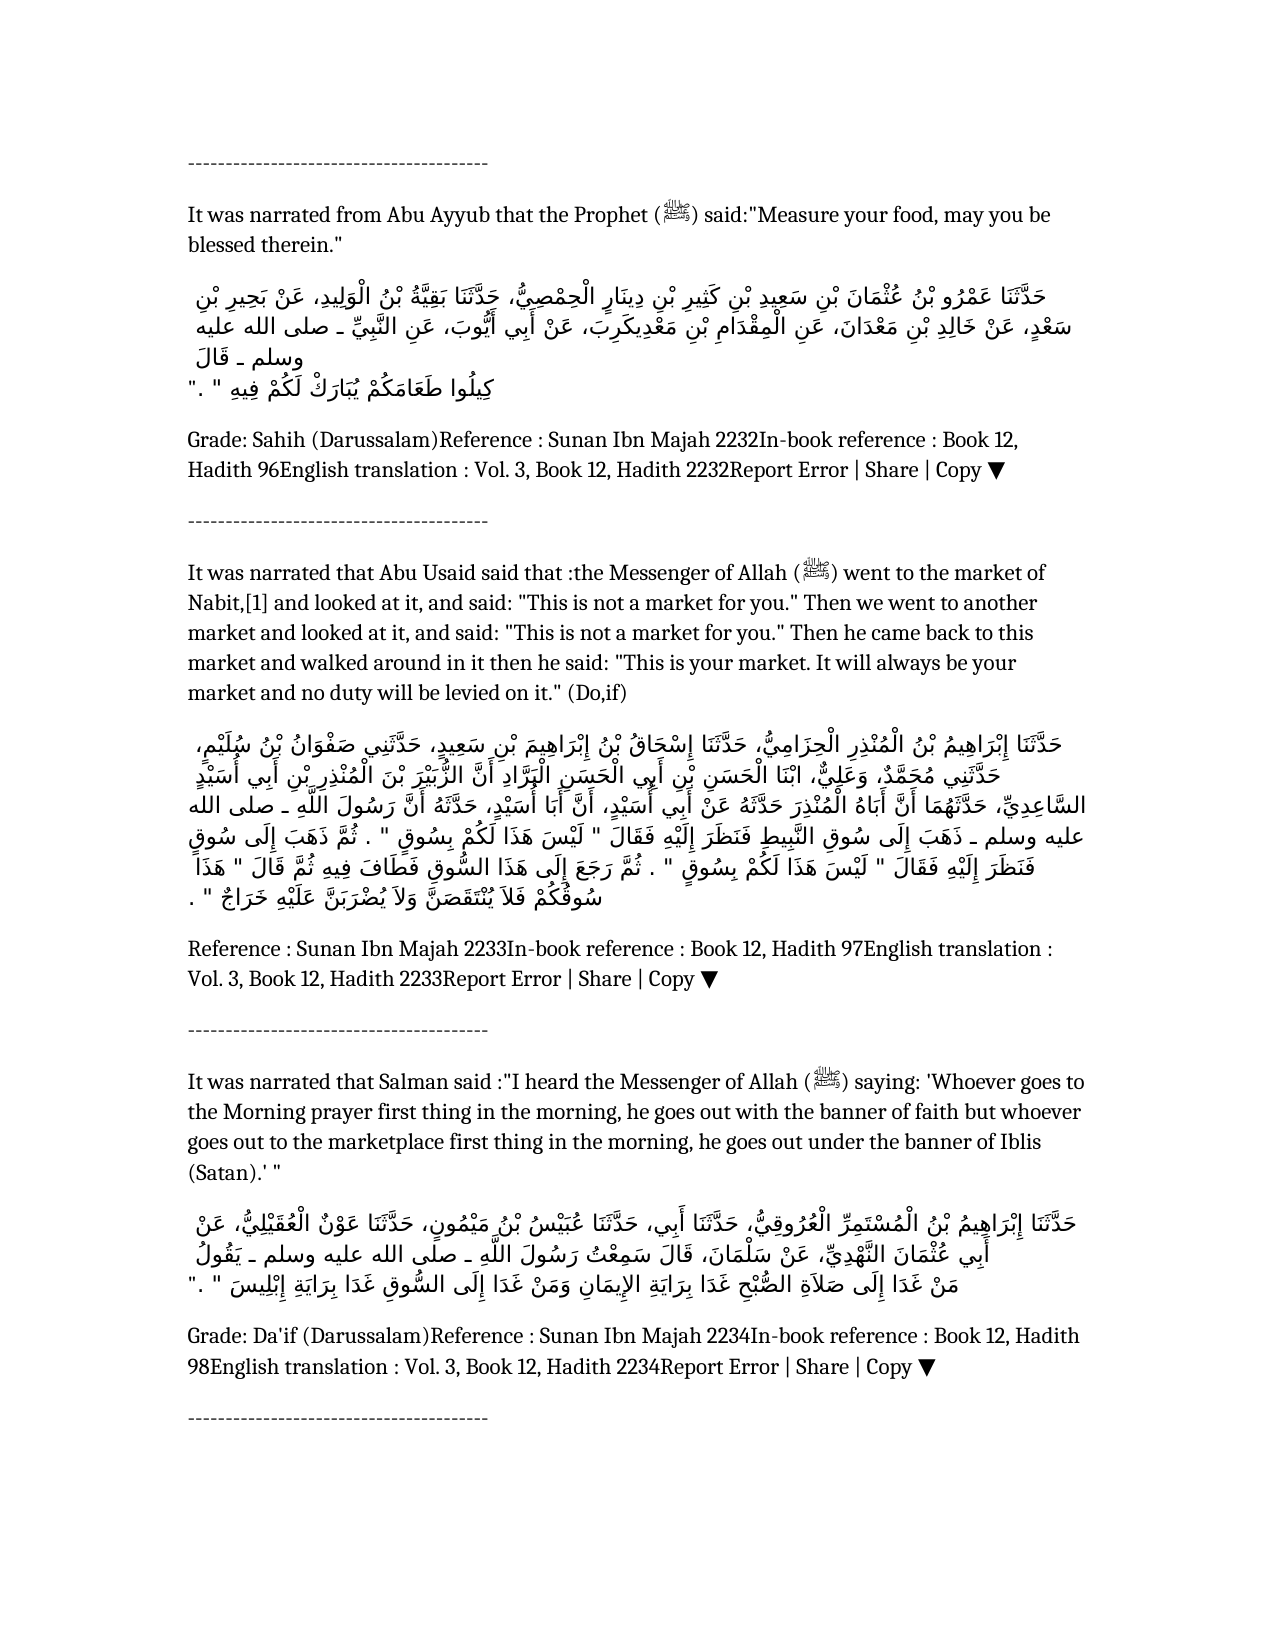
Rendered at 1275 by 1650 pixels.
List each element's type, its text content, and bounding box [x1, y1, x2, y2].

text Grade: Da'if (Darussalam)Reference : Sunan Ibn Majah 2234In-book reference : Book 12, Hadith 98English translation : Vol. 3, Book 12, Hadith 2234Report Error | Share | Copy ▼ [187, 1323, 1087, 1380]
text It was narrated from Abu Ayyub that the Prophet (ﷺ) said:"Measure your food, may you be blessed therein." [187, 201, 1087, 258]
text It was narrated that Salman said :"I heard the Messenger of Allah (ﷺ) saying: 'Whoever goes to the Morning prayer first thing in the morning, he goes out with the banner of faith but whoever goes out to the marketplace first thing in the morning, he goes out under the banner of Iblis (Satan).' " [187, 1068, 1087, 1186]
text It was narrated that Abu Usaid said that :the Messenger of Allah (ﷺ) went to the market of Nabit,[1] and looked at it, and said: "This is not a market for you." Then we went to another market and looked at it, and said: "This is not a market for you." Then he came back to this market and walked around in it then he said: "This is your market. It will always be your market and no duty will be levied on it." (Do,if) [187, 559, 1087, 707]
text ---------------------------------------- [187, 150, 1087, 176]
text حَدَّثَنَا إِبْرَاهِيمُ بْنُ الْمُنْذِرِ الْحِزَامِيُّ، حَدَّثَنَا إِسْحَاقُ بْنُ إِبْرَاهِيمَ بْنِ سَعِيدٍ، حَدَّثَنِي صَفْوَانُ بْنُ سُلَيْمٍ، حَدَّثَنِي مُحَمَّدٌ، وَعَلِيٌّ، ابْنَا الْحَسَنِ بْنِ أَبِي الْحَسَنِ الْبَرَّادِ أَنَّ الزُّبَيْرَ بْنَ الْمُنْذِرِ بْنِ أَبِي أُسَيْدٍ السَّاعِدِيِّ، حَدَّثَهُمَا أَنَّ أَبَاهُ الْمُنْذِرَ حَدَّثَهُ عَنْ أَبِي أُسَيْدٍ، أَنَّ أَبَا أُسَيْدٍ، حَدَّثَهُ أَنَّ رَسُولَ اللَّهِ ـ صلى الله عليه وسلم ـ ذَهَبَ إِلَى سُوقِ النَّبِيطِ فَنَظَرَ إِلَيْهِ فَقَالَ ‏"‏ لَيْسَ هَذَا لَكُمْ بِسُوقٍ ‏"‏ ‏.‏ ثُمَّ ذَهَبَ إِلَى سُوقٍ فَنَظَرَ إِلَيْهِ فَقَالَ ‏"‏ لَيْسَ هَذَا لَكُمْ بِسُوقٍ ‏"‏ ‏.‏ ثُمَّ رَجَعَ إِلَى هَذَا السُّوقِ فَطَافَ فِيهِ ثُمَّ قَالَ ‏"‏ هَذَا سُوقُكُمْ فَلاَ يُنْتَقَصَنَّ وَلاَ يُضْرَبَنَّ عَلَيْهِ خَرَاجٌ ‏"‏ ‏.‏ [187, 731, 1087, 911]
text ---------------------------------------- [187, 508, 1087, 534]
text Reference : Sunan Ibn Majah 2233In-book reference : Book 12, Hadith 97English translation : Vol. 3, Book 12, Hadith 2233Report Error | Share | Copy ▼ [187, 936, 1087, 992]
text حَدَّثَنَا عَمْرُو بْنُ عُثْمَانَ بْنِ سَعِيدِ بْنِ كَثِيرِ بْنِ دِينَارٍ الْحِمْصِيُّ، حَدَّثَنَا بَقِيَّةُ بْنُ الْوَلِيدِ، عَنْ بَحِيرِ بْنِ سَعْدٍ، عَنْ خَالِدِ بْنِ مَعْدَانَ، عَنِ الْمِقْدَامِ بْنِ مَعْدِيكَرِبَ، عَنْ أَبِي أَيُّوبَ، عَنِ النَّبِيِّ ـ صلى الله عليه وسلم ـ قَالَ ‏ "‏ كِيلُوا طَعَامَكُمْ يُبَارَكْ لَكُمْ فِيهِ ‏"‏ ‏.‏ [187, 283, 1087, 402]
text ---------------------------------------- [187, 1404, 1087, 1431]
text حَدَّثَنَا إِبْرَاهِيمُ بْنُ الْمُسْتَمِرِّ الْعُرُوقِيُّ، حَدَّثَنَا أَبِي، حَدَّثَنَا عُبَيْسُ بْنُ مَيْمُونٍ، حَدَّثَنَا عَوْنٌ الْعُقَيْلِيُّ، عَنْ أَبِي عُثْمَانَ النَّهْدِيِّ، عَنْ سَلْمَانَ، قَالَ سَمِعْتُ رَسُولَ اللَّهِ ـ صلى الله عليه وسلم ـ يَقُولُ ‏ "‏ مَنْ غَدَا إِلَى صَلاَةِ الصُّبْحِ غَدَا بِرَايَةِ الإِيمَانِ وَمَنْ غَدَا إِلَى السُّوقِ غَدَا بِرَايَةِ إِبْلِيسَ ‏"‏ ‏.‏ [187, 1210, 1087, 1298]
text ---------------------------------------- [187, 1017, 1087, 1043]
text Grade: Sahih (Darussalam)Reference : Sunan Ibn Majah 2232In-book reference : Book 12, Hadith 96English translation : Vol. 3, Book 12, Hadith 2232Report Error | Share | Copy ▼ [187, 426, 1087, 483]
